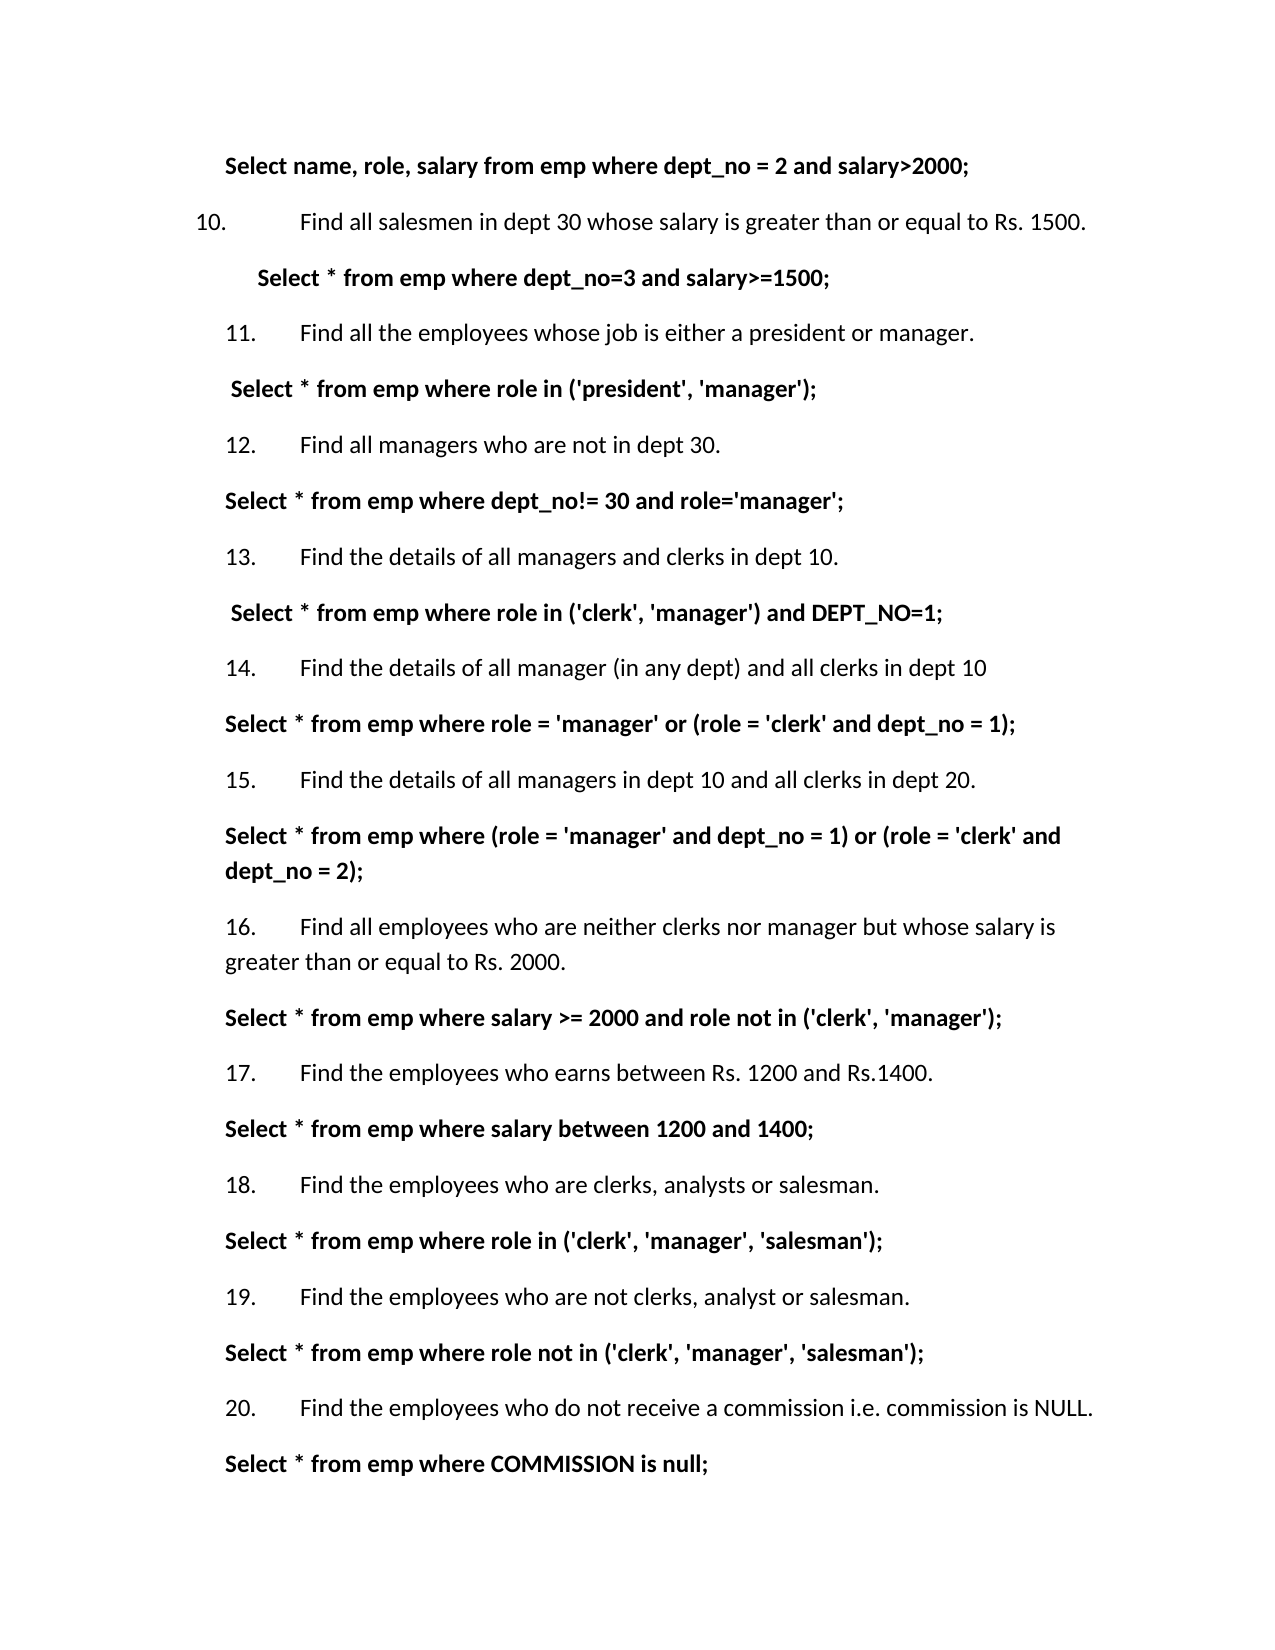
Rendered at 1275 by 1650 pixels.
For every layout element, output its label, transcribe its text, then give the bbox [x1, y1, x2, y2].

text Select * from emp where salary between 1200 and 1400; [225, 1113, 1125, 1144]
text Select * from emp where role in ('clerk', 'manager') and DEPT_NO=1; [225, 597, 1125, 627]
text Select * from emp where role in ('president', 'manager'); [225, 373, 1125, 404]
text 12. Find all managers who are not in dept 30. [225, 429, 1125, 460]
text 19. Find the employees who are not clerks, analyst or salesman. [225, 1281, 1125, 1311]
text Select * from emp where (role = 'manager' and dept_no = 1) or (role = 'clerk' and dept_no = 2); [225, 820, 1125, 886]
text 14. Find the details of all manager (in any dept) and all clerks in dept 10 [225, 652, 1125, 683]
text Select * from emp where dept_no!= 30 and role='manager'; [225, 485, 1125, 516]
text Select * from emp where role = 'manager' or (role = 'clerk' and dept_no = 1); [225, 708, 1125, 739]
text 11. Find all the employees whose job is either a president or manager. [225, 317, 1125, 348]
text 13. Find the details of all managers and clerks in dept 10. [225, 541, 1125, 571]
text Select * from emp where role in ('clerk', 'manager', 'salesman'); [225, 1225, 1125, 1256]
text Select name, role, salary from emp where dept_no = 2 and salary>2000; [225, 150, 1125, 181]
text Select * from emp where salary >= 2000 and role not in ('clerk', 'manager'); [225, 1002, 1125, 1032]
text 17. Find the employees who earns between Rs. 1200 and Rs.1400. [225, 1057, 1125, 1088]
text Select * from emp where COMMISSION is null; [225, 1448, 1125, 1479]
text 10. Find all salesmen in dept 30 whose salary is greater than or equal to Rs. 1500. [150, 206, 1125, 236]
text Select * from emp where dept_no=3 and salary>=1500; [150, 262, 1125, 292]
text Select * from emp where role not in ('clerk', 'manager', 'salesman'); [225, 1337, 1125, 1367]
text 15. Find the details of all managers in dept 10 and all clerks in dept 20. [225, 764, 1125, 795]
text 20. Find the employees who do not receive a commission i.e. commission is NULL. [225, 1392, 1125, 1423]
text 18. Find the employees who are clerks, analysts or salesman. [225, 1169, 1125, 1200]
text 16. Find all employees who are neither clerks nor manager but whose salary is greater than or equal to Rs. 2000. [225, 911, 1125, 976]
